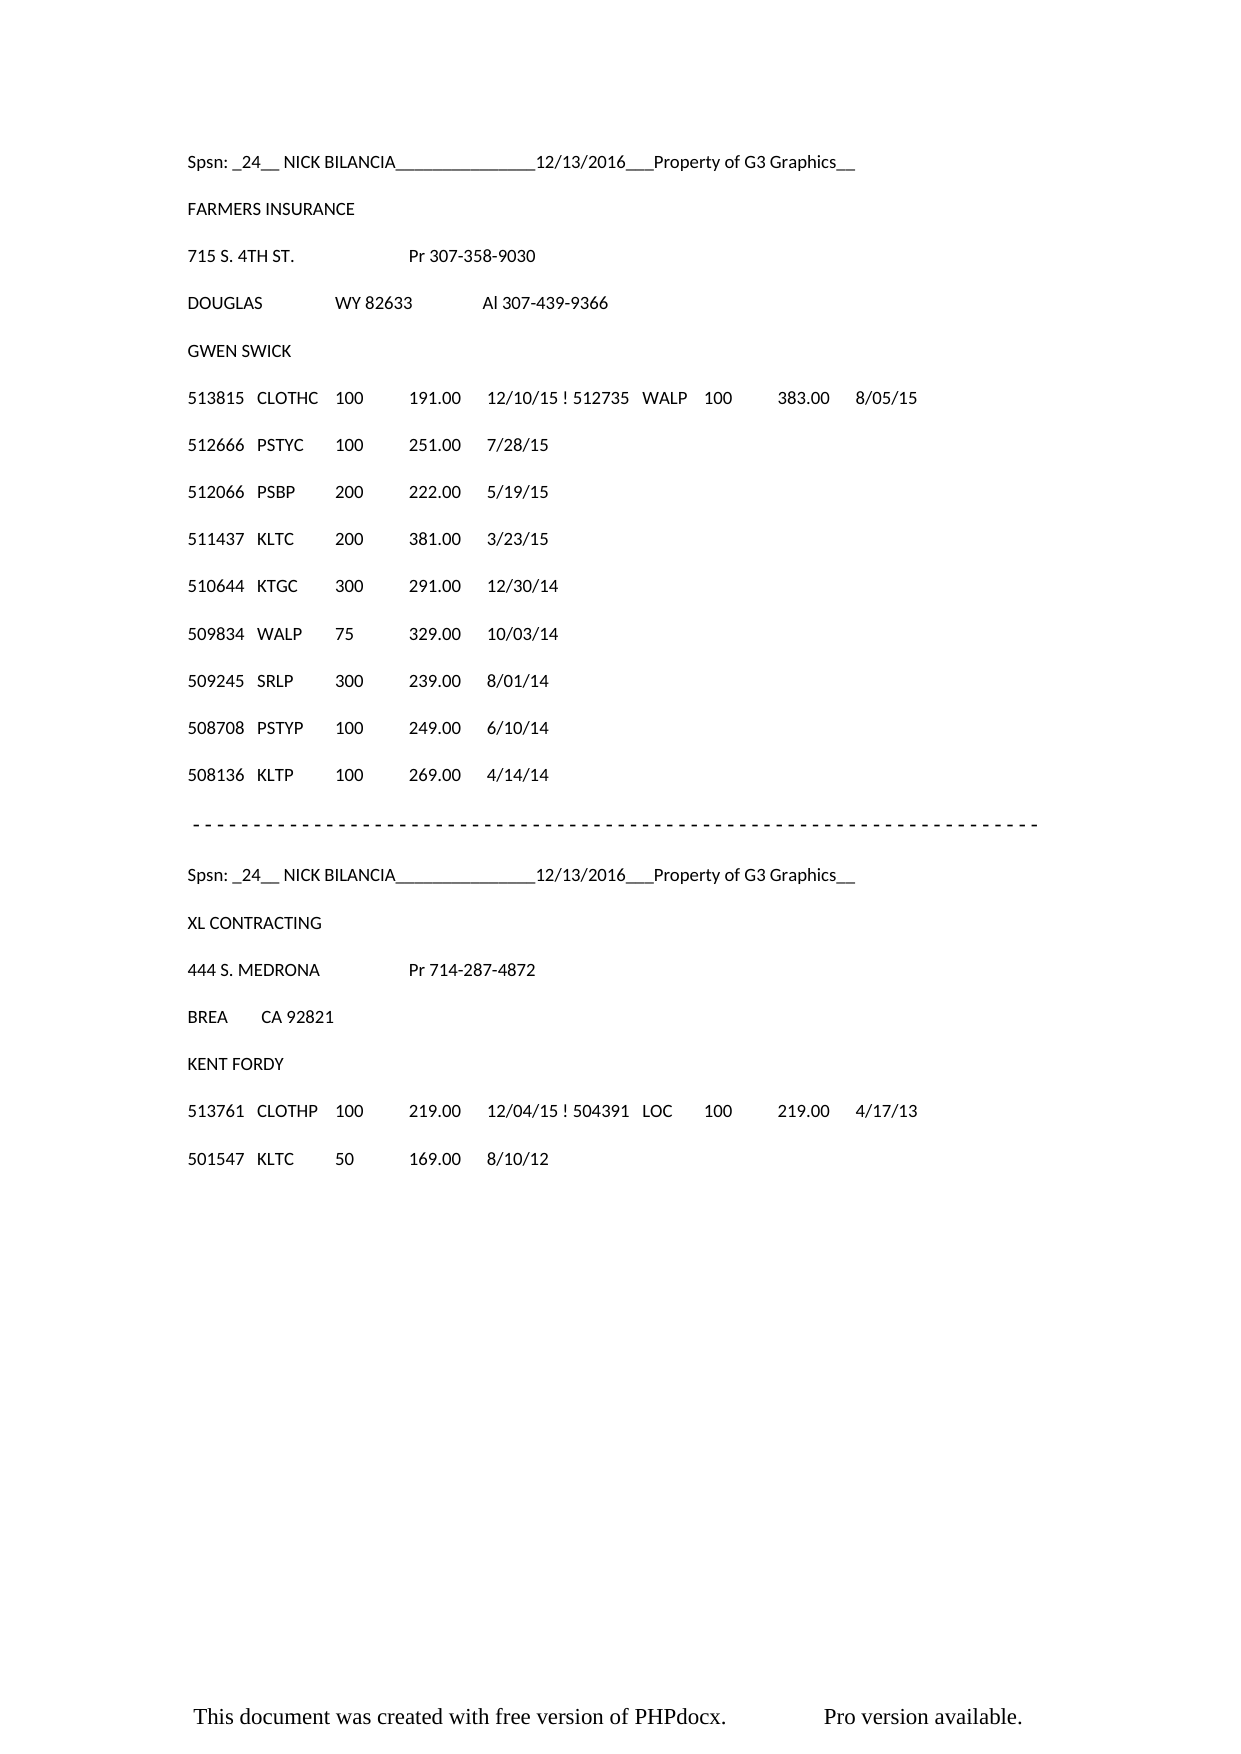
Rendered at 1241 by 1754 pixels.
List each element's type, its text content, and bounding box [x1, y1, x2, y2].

text KENT FORDY [187, 1052, 1053, 1075]
text 513815 CLOTHC 100 191.00 12/10/15 ! 512735 WALP 100 383.00 8/05/15 [187, 386, 1053, 409]
text Spsn: _24__ NICK BILANCIA_______________12/13/2016___Property of G3 Graphics__ [187, 150, 1053, 173]
text 511437 KLTC 200 381.00 3/23/15 [187, 527, 1053, 550]
text 508708 PSTYP 100 249.00 6/10/14 [187, 716, 1053, 739]
text 715 S. 4TH ST. Pr 307-358-9030 [187, 244, 1053, 267]
text 508136 KLTP 100 269.00 4/14/14 [187, 763, 1053, 786]
text XL CONTRACTING [187, 911, 1053, 934]
text BREA CA 92821 [187, 1005, 1053, 1028]
text DOUGLAS WY 82633 Al 307-439-9366 [187, 292, 1053, 314]
text 510644 KTGC 300 291.00 12/30/14 [187, 575, 1053, 598]
text 512666 PSTYC 100 251.00 7/28/15 [187, 433, 1053, 456]
text GWEN SWICK [187, 339, 1053, 362]
text FARMERS INSURANCE [187, 197, 1053, 220]
text 444 S. MEDRONA Pr 714-287-4872 [187, 958, 1053, 981]
text 501547 KLTC 50 169.00 8/10/12 [187, 1147, 1053, 1170]
text 512066 PSBP 200 222.00 5/19/15 [187, 480, 1053, 503]
text 509834 WALP 75 329.00 10/03/14 [187, 622, 1053, 645]
text Spsn: _24__ NICK BILANCIA_______________12/13/2016___Property of G3 Graphics__ [187, 864, 1053, 887]
text 513761 CLOTHP 100 219.00 12/04/15 ! 504391 LOC 100 219.00 4/17/13 [187, 1099, 1053, 1122]
text - - - - - - - - - - - - - - - - - - - - - - - - - - - - - - - - - - - - - - - - - - - - - - - - - - - - - - - - - - - - - - - - - - - - - - [187, 811, 1053, 839]
text 509245 SRLP 300 239.00 8/01/14 [187, 669, 1053, 692]
